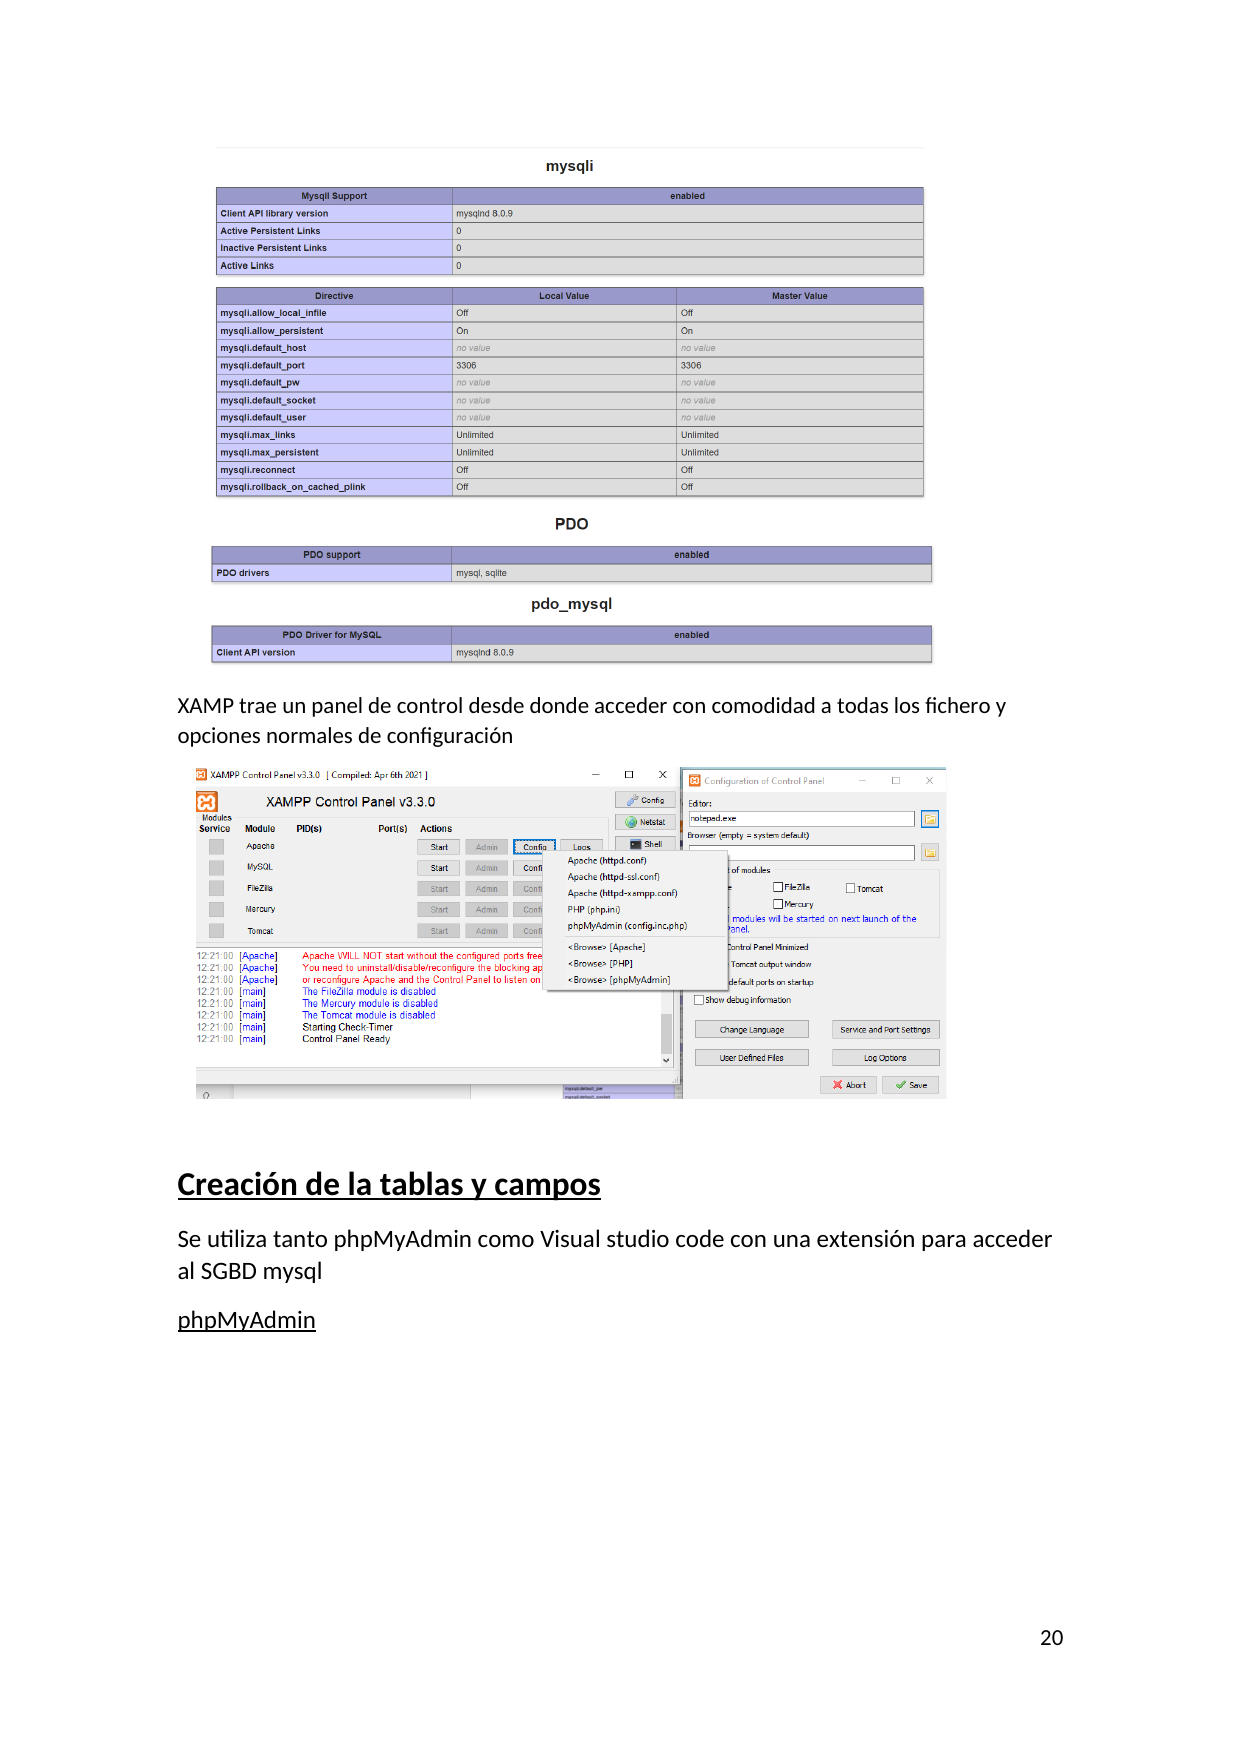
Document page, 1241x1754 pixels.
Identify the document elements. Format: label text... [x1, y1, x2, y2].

text Creación de la tablas y campos [177, 1163, 1063, 1204]
text XAMP trae un panel de control desde donde acceder con comodidad a todas los fichero y opciones normales de configuración [177, 691, 1063, 749]
text phpMyAdmin [177, 1304, 1063, 1334]
text Se utiliza tanto phpMyAdmin como Visual studio code con una extensión para acceder al SGBD mysql [177, 1223, 1063, 1286]
